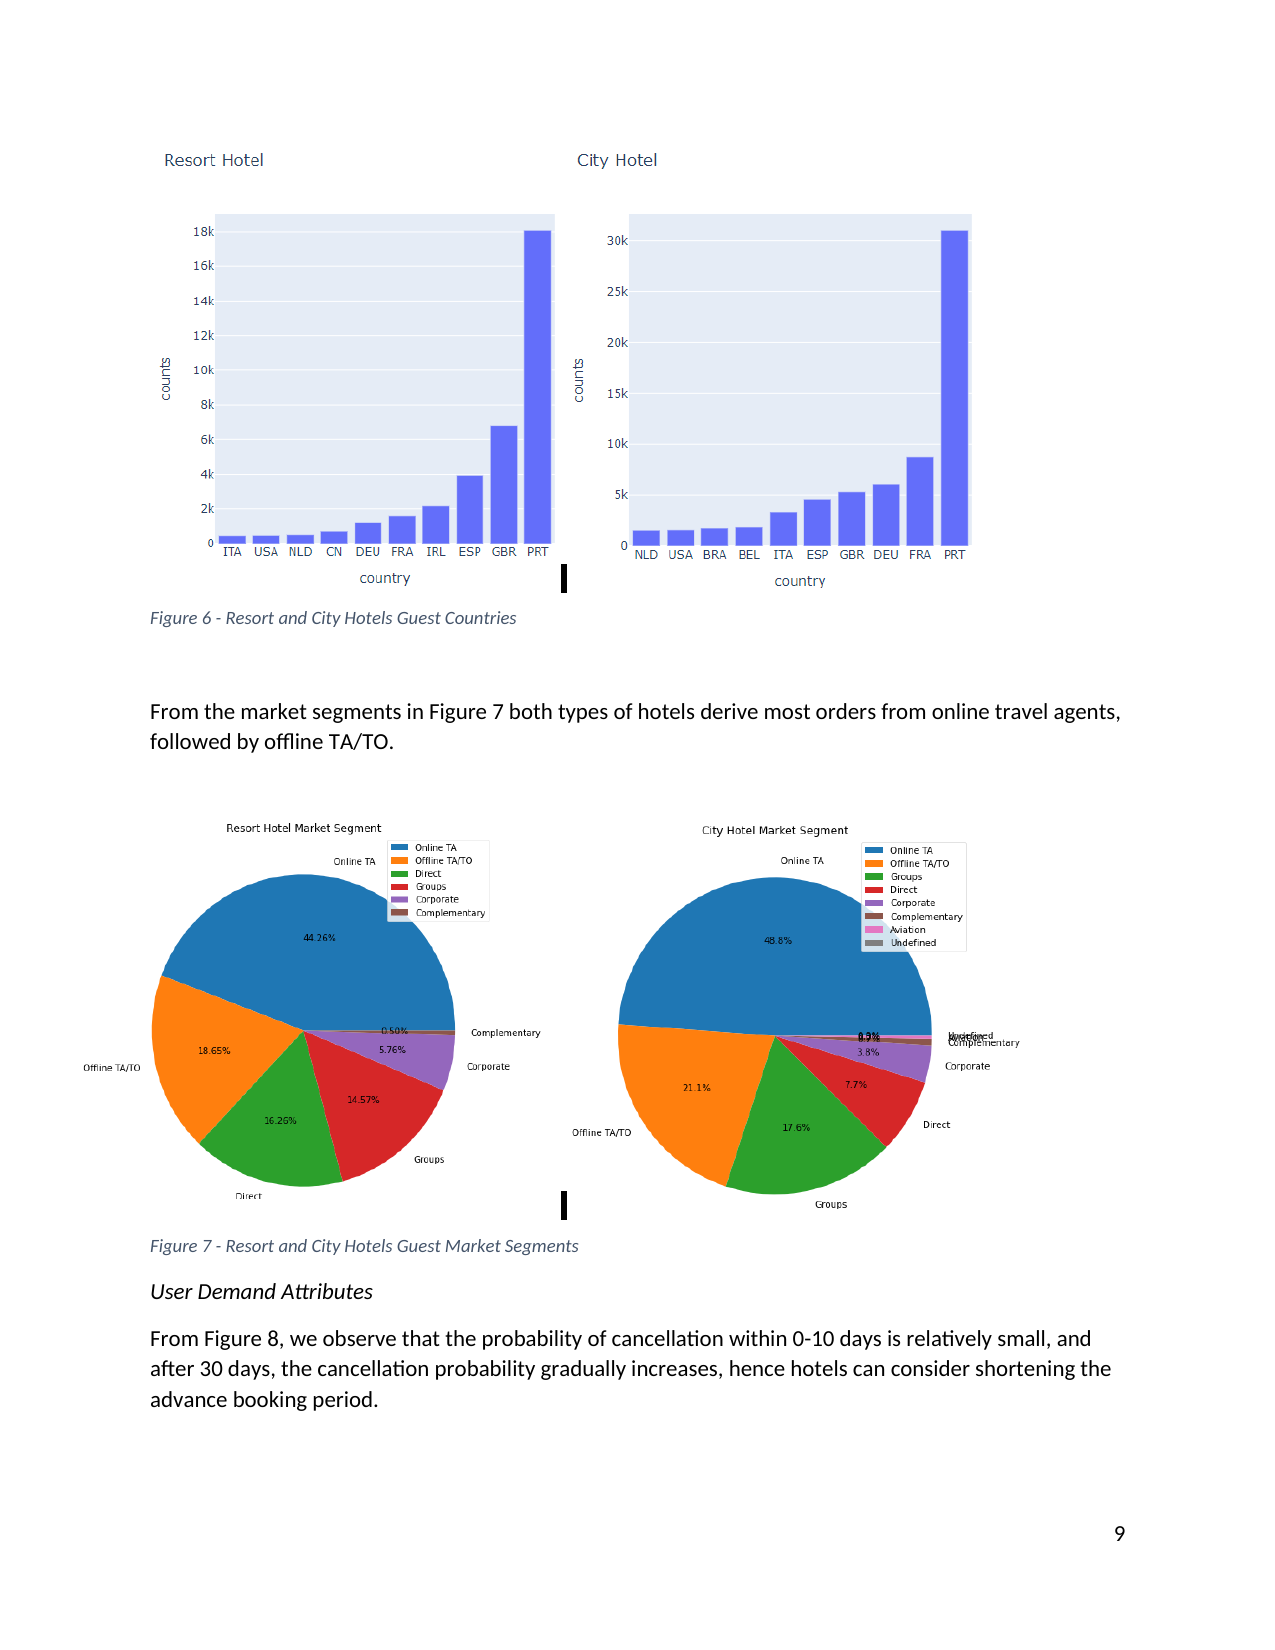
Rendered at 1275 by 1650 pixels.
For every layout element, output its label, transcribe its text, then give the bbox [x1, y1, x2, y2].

text User Demand Attributes [150, 1277, 1125, 1306]
text From the market segments in Figure 7 both types of hotels derive most orders from online travel agents, followed by offline TA/TO. [150, 697, 1125, 755]
picture [566, 821, 1022, 1215]
text Figure 6 - Resort and City Hotels Guest Countries [150, 606, 1125, 629]
picture [82, 822, 542, 1197]
text From Figure 8, we observe that the probability of cancellation within 0-10 days is relatively small, and after 30 days, the cancellation probability gradually increases, hence hotels can consider shortening the advance booking period. [150, 1324, 1125, 1413]
picture [150, 150, 561, 588]
picture [567, 150, 976, 588]
text Figure 7 - Resort and City Hotels Guest Market Segments [150, 1234, 1125, 1257]
